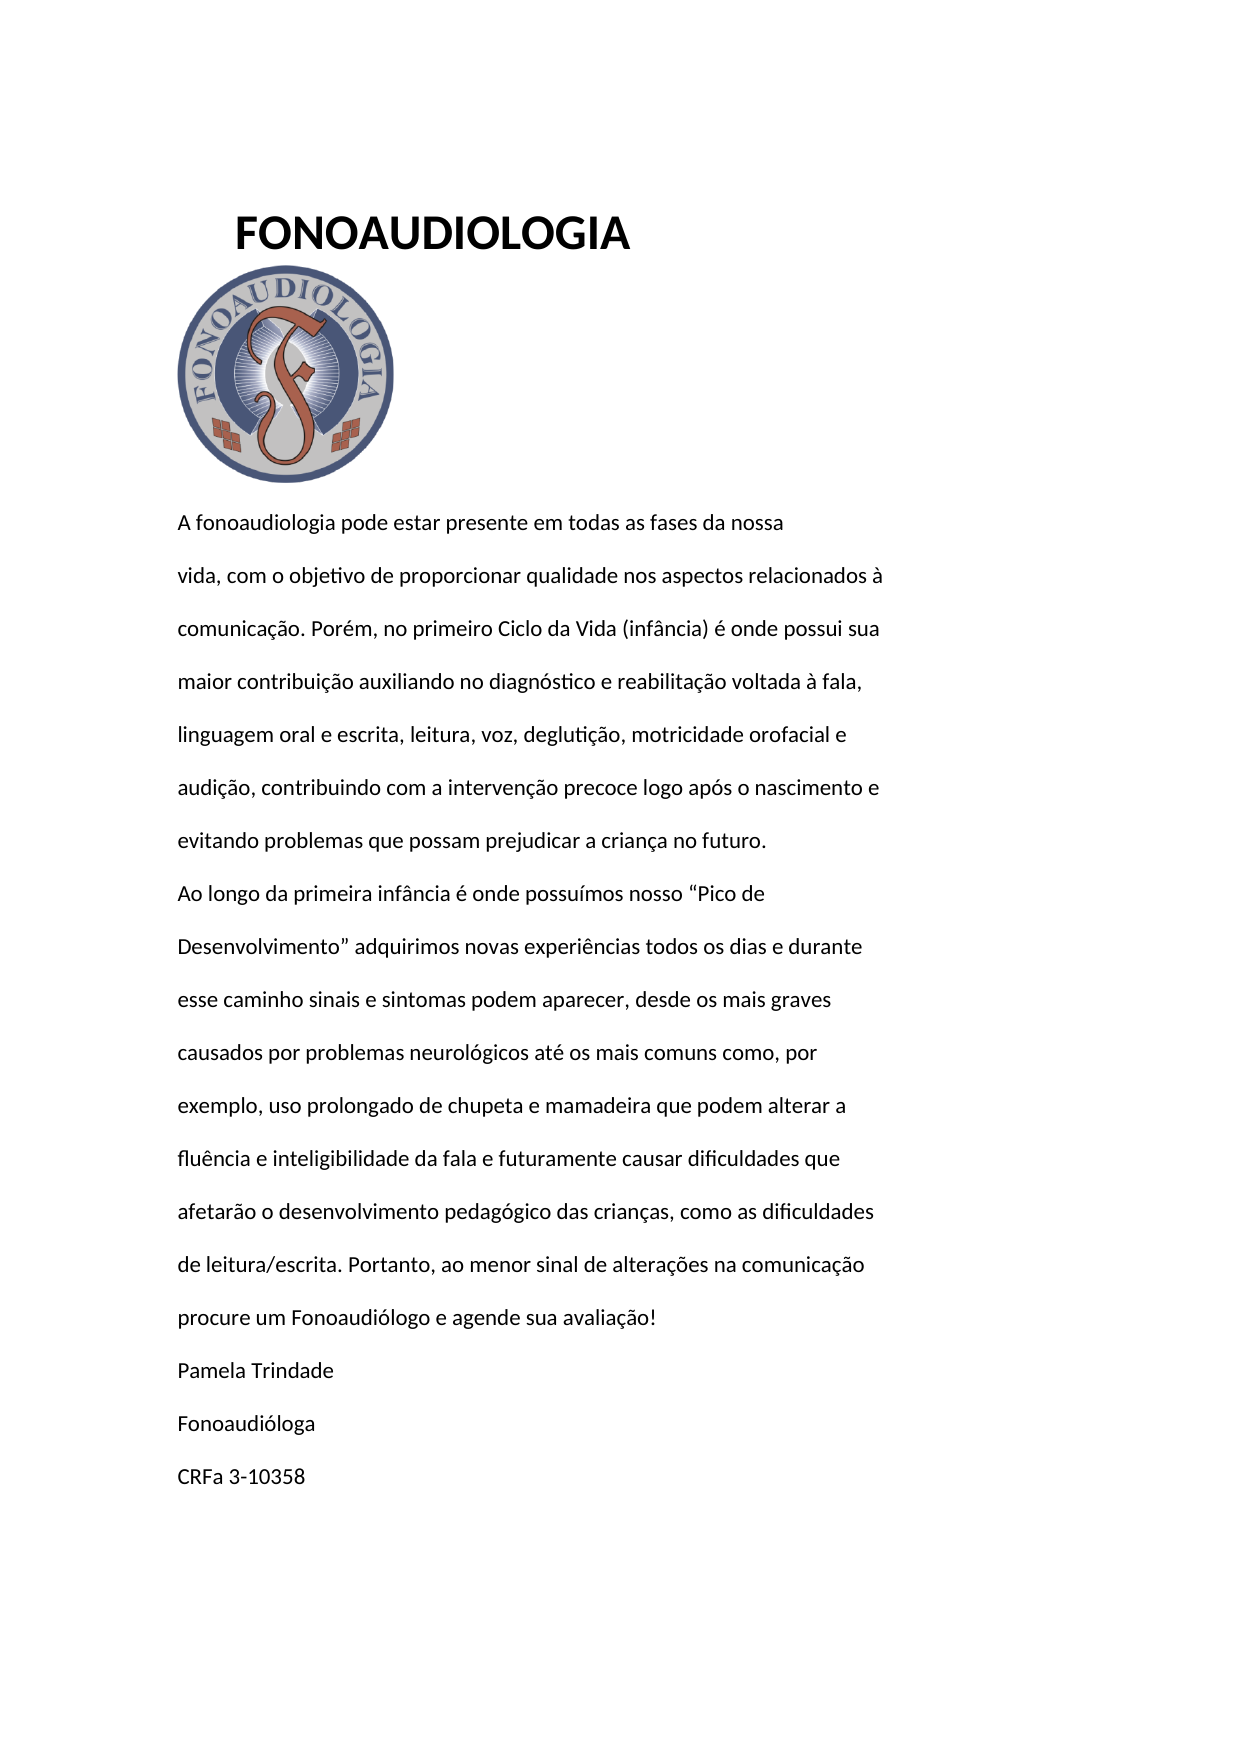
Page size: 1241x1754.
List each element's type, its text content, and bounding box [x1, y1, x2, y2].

text Desenvolvimento” adquirimos novas experiências todos os dias e durante [177, 932, 1063, 960]
text evitando problemas que possam prejudicar a criança no futuro. [177, 826, 1063, 854]
text afetarão o desenvolvimento pedagógico das crianças, como as dificuldades [177, 1197, 1063, 1225]
text comunicação. Porém, no primeiro Ciclo da Vida (infância) é onde possui sua [177, 614, 1063, 642]
text exemplo, uso prolongado de chupeta e mamadeira que podem alterar a [177, 1091, 1063, 1119]
text fluência e inteligibilidade da fala e futuramente causar dificuldades que [177, 1144, 1063, 1172]
text Fonoaudióloga [177, 1409, 1063, 1437]
text CRFa 3-10358 [177, 1462, 1063, 1490]
text audição, contribuindo com a intervenção precoce logo após o nascimento e [177, 773, 1063, 801]
text esse caminho sinais e sintomas podem aparecer, desde os mais graves [177, 985, 1063, 1013]
text FONOAUDIOLOGIA [177, 201, 1063, 483]
text A fonoaudiologia pode estar presente em todas as fases da nossa [177, 508, 1063, 536]
text maior contribuição auxiliando no diagnóstico e reabilitação voltada à fala, [177, 667, 1063, 695]
text Ao longo da primeira infância é onde possuímos nosso “Pico de [177, 879, 1063, 907]
text linguagem oral e escrita, leitura, voz, deglutição, motricidade orofacial e [177, 720, 1063, 748]
text de leitura/escrita. Portanto, ao menor sinal de alterações na comunicação [177, 1250, 1063, 1278]
text procure um Fonoaudiólogo e agende sua avaliação! [177, 1303, 1063, 1331]
picture [177, 265, 394, 483]
text vida, com o objetivo de proporcionar qualidade nos aspectos relacionados à [177, 561, 1063, 589]
text Pamela Trindade [177, 1356, 1063, 1384]
text causados por problemas neurológicos até os mais comuns como, por [177, 1038, 1063, 1066]
